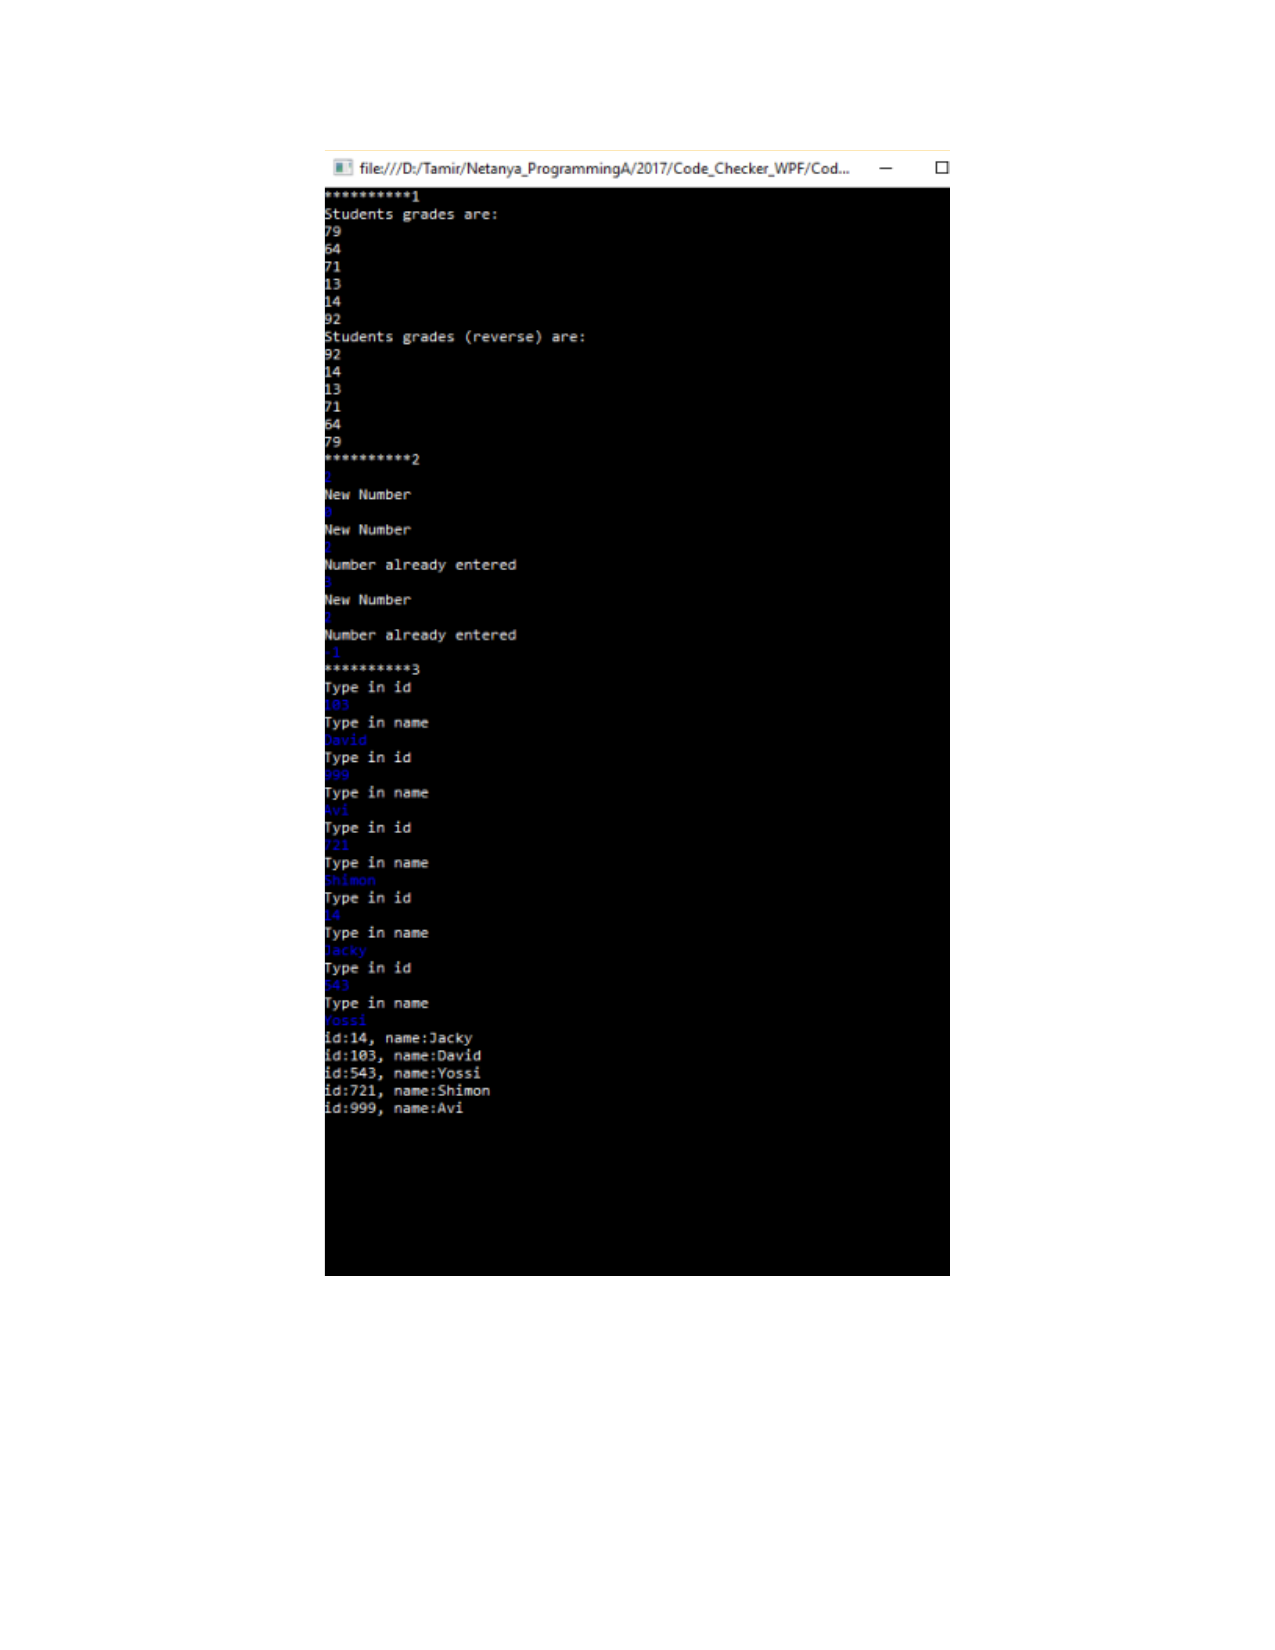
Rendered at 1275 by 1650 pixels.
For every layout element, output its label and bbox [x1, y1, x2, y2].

picture [324, 150, 950, 1276]
